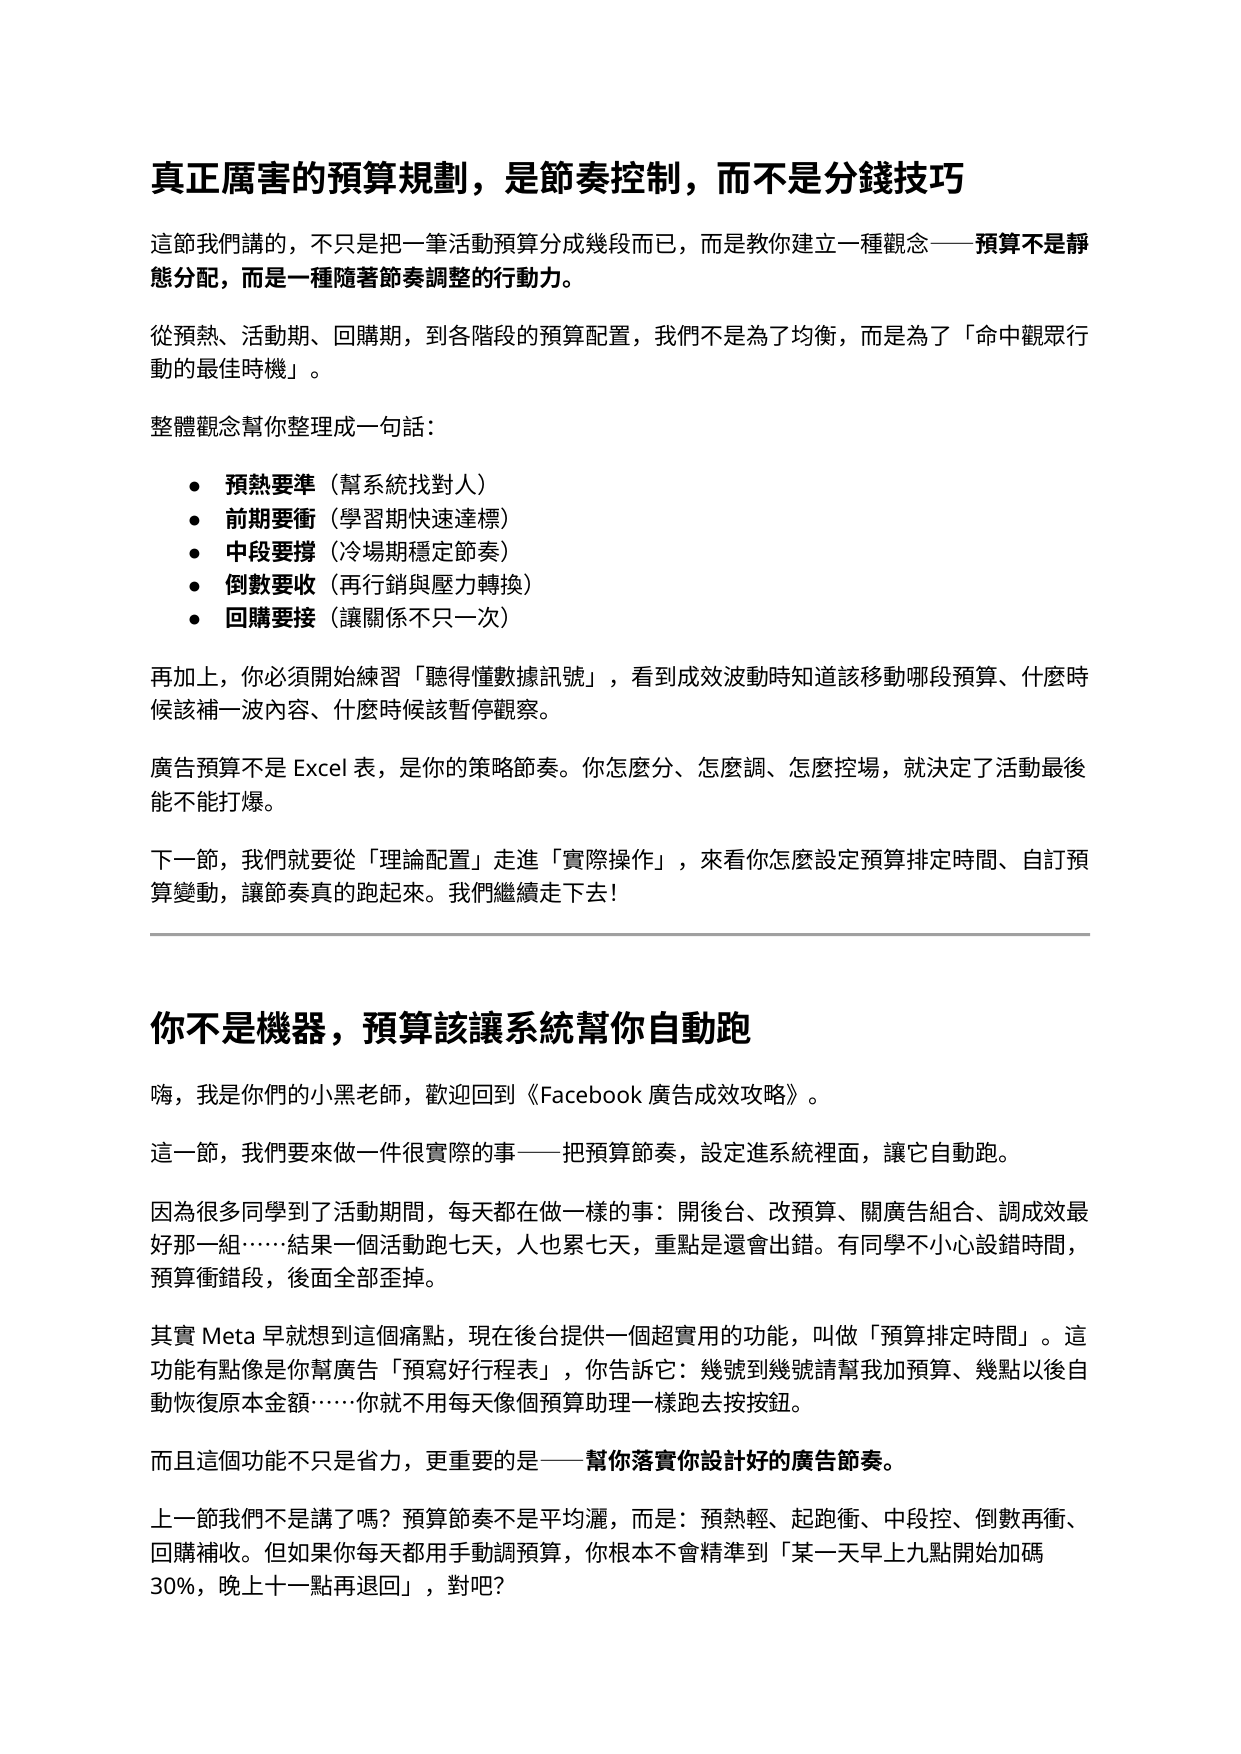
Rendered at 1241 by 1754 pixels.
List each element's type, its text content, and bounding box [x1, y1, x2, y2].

text 這節我們講的，不只是把一筆活動預算分成幾段而已，而是教你建立一種觀念——預算不是靜態分配，而是一種隨著節奏調整的行動力。 [150, 226, 1090, 293]
subtitle 你不是機器，預算該讓系統幫你自動跑 [150, 1001, 1090, 1052]
list 預熱要準（幫系統找對人） [187, 467, 1090, 501]
list 中段要撐（冷場期穩定節奏） [187, 534, 1090, 567]
text 下一節，我們就要從「理論配置」走進「實際操作」，來看你怎麼設定預算排定時間、自訂預算變動，讓節奏真的跑起來。我們繼續走下去！ [150, 842, 1090, 908]
text 嗨，我是你們的小黑老師，歡迎回到《Facebook 廣告成效攻略》。 [150, 1077, 1090, 1110]
subtitle 真正厲害的預算規劃，是節奏控制，而不是分錢技巧 [150, 150, 1090, 201]
text 因為很多同學到了活動期間，每天都在做一樣的事：開後台、改預算、關廣告組合、調成效最好那一組……結果一個活動跑七天，人也累七天，重點是還會出錯。有同學不小心設錯時間，預算衝錯段，後面全部歪掉。 [150, 1193, 1090, 1293]
list 倒數要收（再行銷與壓力轉換） [187, 567, 1090, 600]
text 而且這個功能不只是省力，更重要的是——幫你落實你設計好的廣告節奏。 [150, 1443, 1090, 1476]
text 上一節我們不是講了嗎？預算節奏不是平均灑，而是：預熱輕、起跑衝、中段控、倒數再衝、回購補收。但如果你每天都用手動調預算，你根本不會精準到「某一天早上九點開始加碼 30%，晚上十一點再退回」，對吧？ [150, 1501, 1090, 1601]
text 整體觀念幫你整理成一句話： [150, 409, 1090, 442]
text 這一節，我們要來做一件很實際的事——把預算節奏，設定進系統裡面，讓它自動跑。 [150, 1135, 1090, 1168]
list 前期要衝（學習期快速達標） [187, 501, 1090, 534]
text 再加上，你必須開始練習「聽得懂數據訊號」，看到成效波動時知道該移動哪段預算、什麼時候該補一波內容、什麼時候該暫停觀察。 [150, 658, 1090, 725]
text 從預熱、活動期、回購期，到各階段的預算配置，我們不是為了均衡，而是為了「命中觀眾行動的最佳時機」。 [150, 318, 1090, 384]
list 回購要接（讓關係不只一次） [187, 600, 1090, 633]
text 廣告預算不是 Excel 表，是你的策略節奏。你怎麼分、怎麼調、怎麼控場，就決定了活動最後能不能打爆。 [150, 750, 1090, 817]
text 其實 Meta 早就想到這個痛點，現在後台提供一個超實用的功能，叫做「預算排定時間」。這功能有點像是你幫廣告「預寫好行程表」，你告訴它：幾號到幾號請幫我加預算、幾點以後自動恢復原本金額……你就不用每天像個預算助理一樣跑去按按鈕。 [150, 1318, 1090, 1418]
